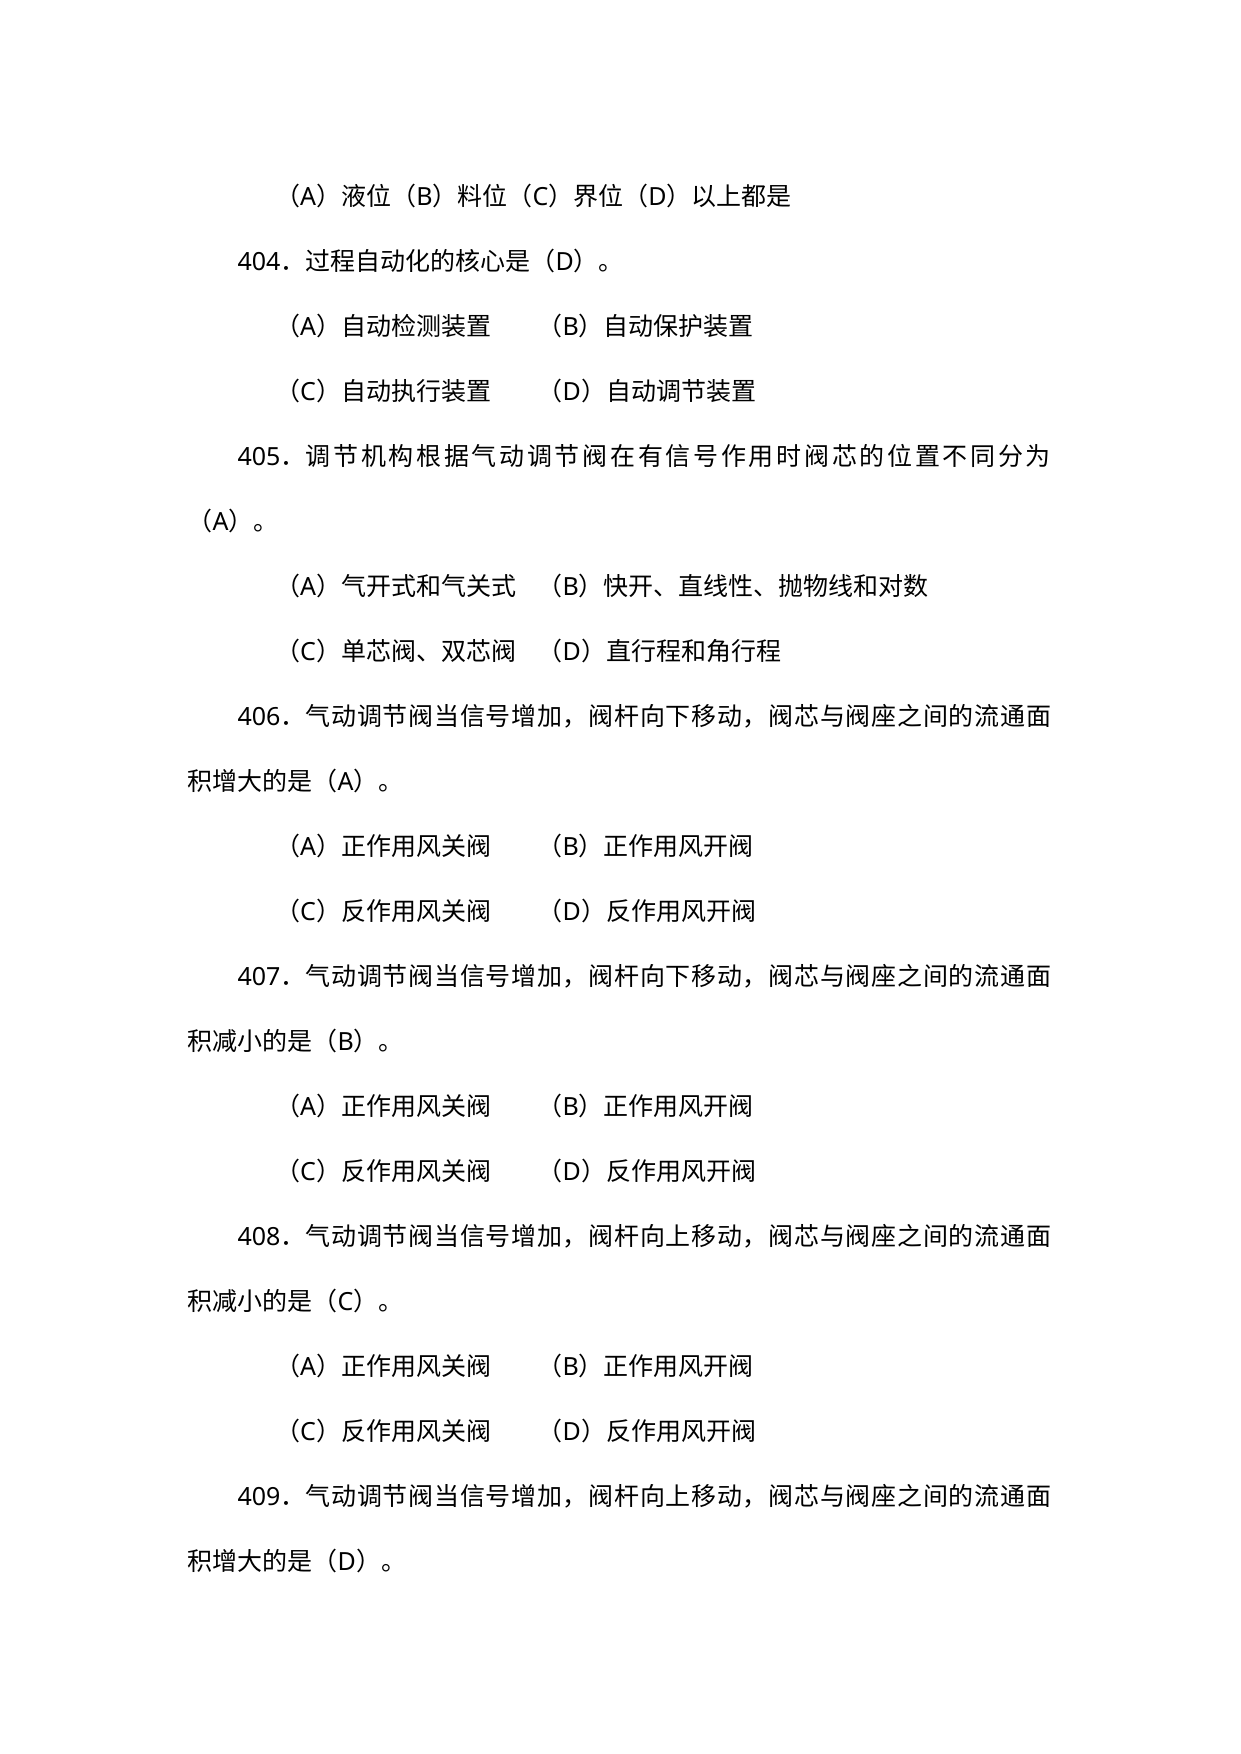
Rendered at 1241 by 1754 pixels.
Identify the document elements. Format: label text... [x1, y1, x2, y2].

list 过程自动化的核心是（D）。 [187, 227, 1053, 292]
text （A）正作用风关阀 （B）正作用风开阀 [231, 1072, 1053, 1137]
text （C）反作用风关阀 （D）反作用风开阀 [231, 1137, 1053, 1202]
text （C）反作用风关阀 （D）反作用风开阀 [231, 1397, 1053, 1462]
list 气动调节阀当信号增加，阀杆向上移动，阀芯与阀座之间的流通面积减小的是（C）。 [187, 1202, 1053, 1332]
list 气动调节阀当信号增加，阀杆向下移动，阀芯与阀座之间的流通面积减小的是（B）。 [187, 942, 1053, 1072]
text （A）正作用风关阀 （B）正作用风开阀 [231, 1332, 1053, 1397]
list 调节机构根据气动调节阀在有信号作用时阀芯的位置不同分为（A）。 [187, 422, 1053, 552]
list 自动检测装置 （B）自动保护装置 [231, 292, 1053, 357]
text （C）反作用风关阀 （D）反作用风开阀 [231, 877, 1053, 942]
text （A）液位（B）料位（C）界位（D）以上都是 [231, 162, 1053, 227]
text （C）单芯阀、双芯阀 （D）直行程和角行程 [231, 617, 1053, 682]
list 气动调节阀当信号增加，阀杆向上移动，阀芯与阀座之间的流通面积增大的是（D）。 [187, 1462, 1053, 1592]
list 正作用风关阀 （B）正作用风开阀 [231, 812, 1053, 877]
list 气开式和气关式 （B）快开、直线性、抛物线和对数 [231, 552, 1053, 617]
list 气动调节阀当信号增加，阀杆向下移动，阀芯与阀座之间的流通面积增大的是（A）。 [187, 682, 1053, 812]
text （C）自动执行装置 （D）自动调节装置 [231, 357, 1053, 422]
